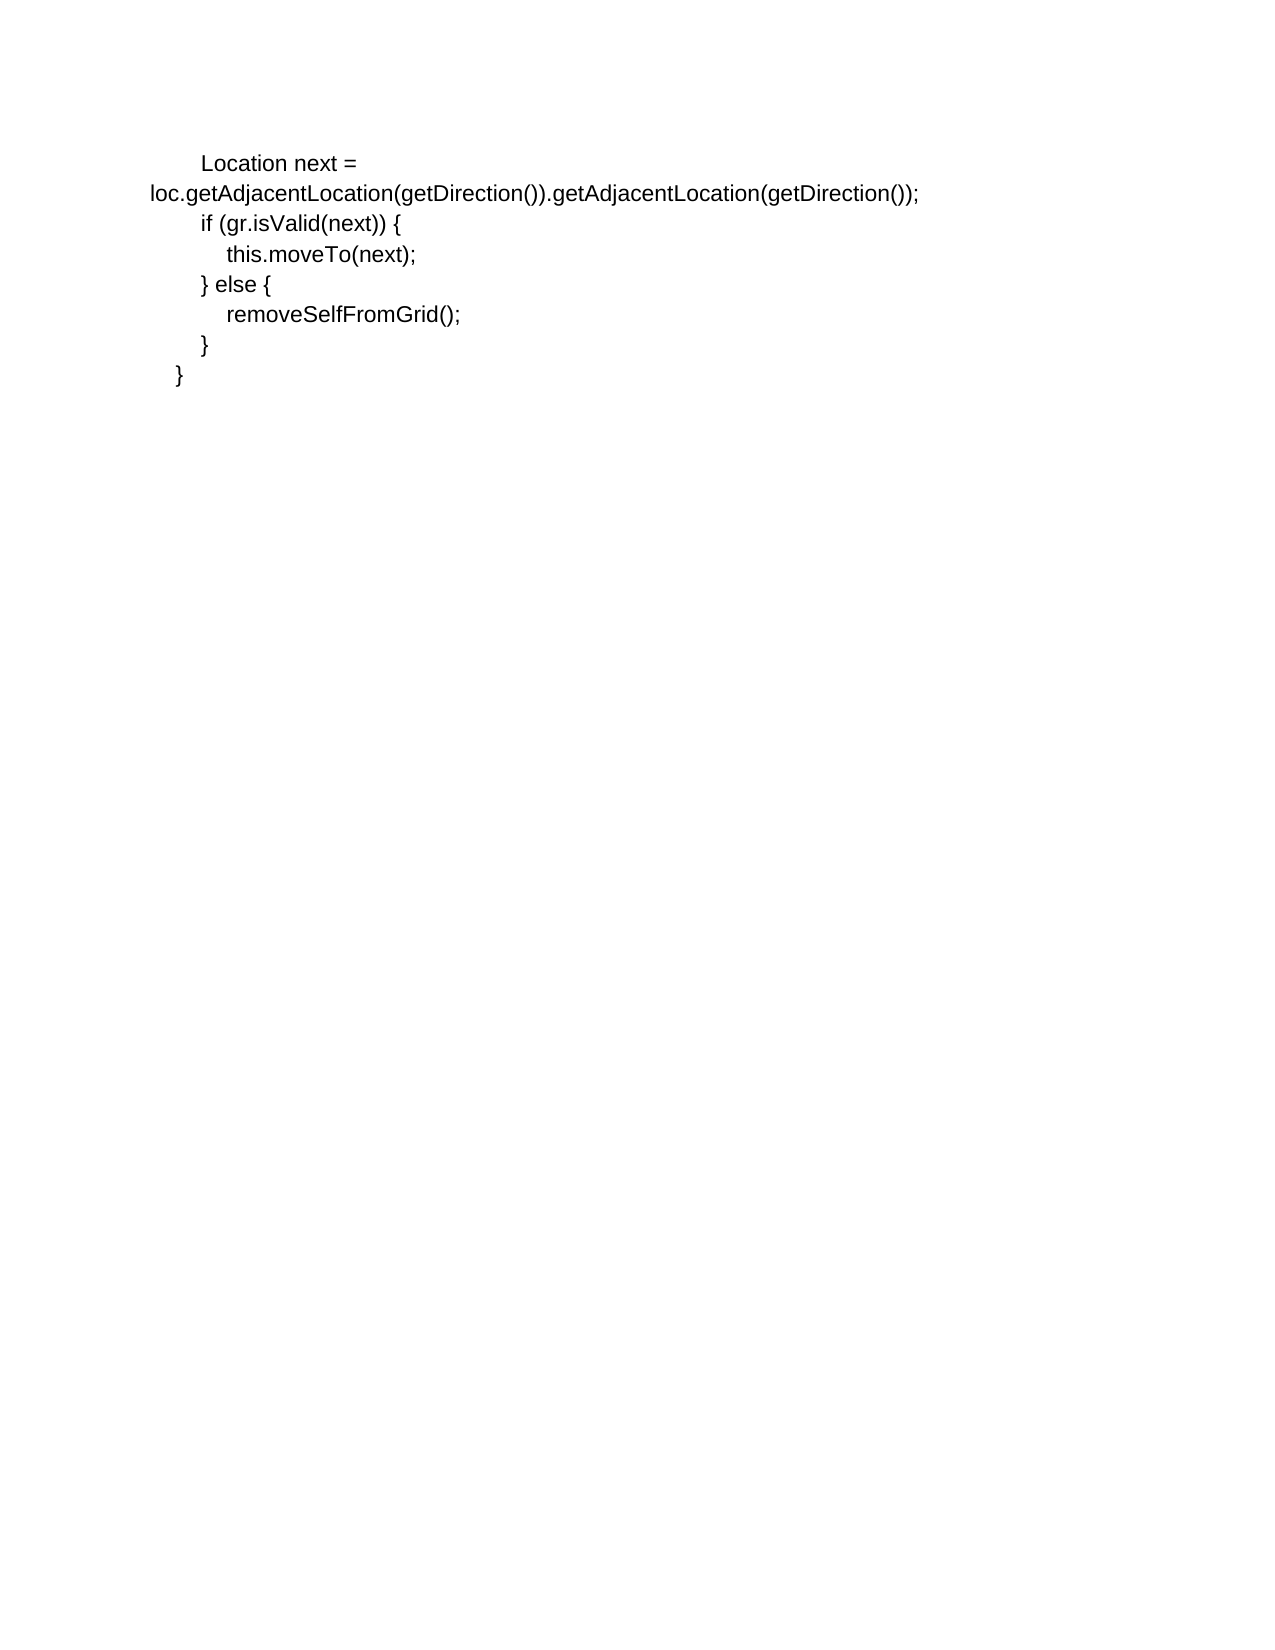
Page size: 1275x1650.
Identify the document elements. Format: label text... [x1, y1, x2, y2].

text removeSelfFromGrid(); [150, 301, 1125, 327]
text this.moveTo(next); [150, 241, 1125, 267]
text } [150, 361, 1125, 388]
text } else { [150, 271, 1125, 297]
text Location next = loc.getAdjacentLocation(getDirection()).getAdjacentLocation(getDirection()); [150, 150, 1125, 207]
text } [150, 331, 1125, 358]
text if (gr.isValid(next)) { [150, 210, 1125, 237]
